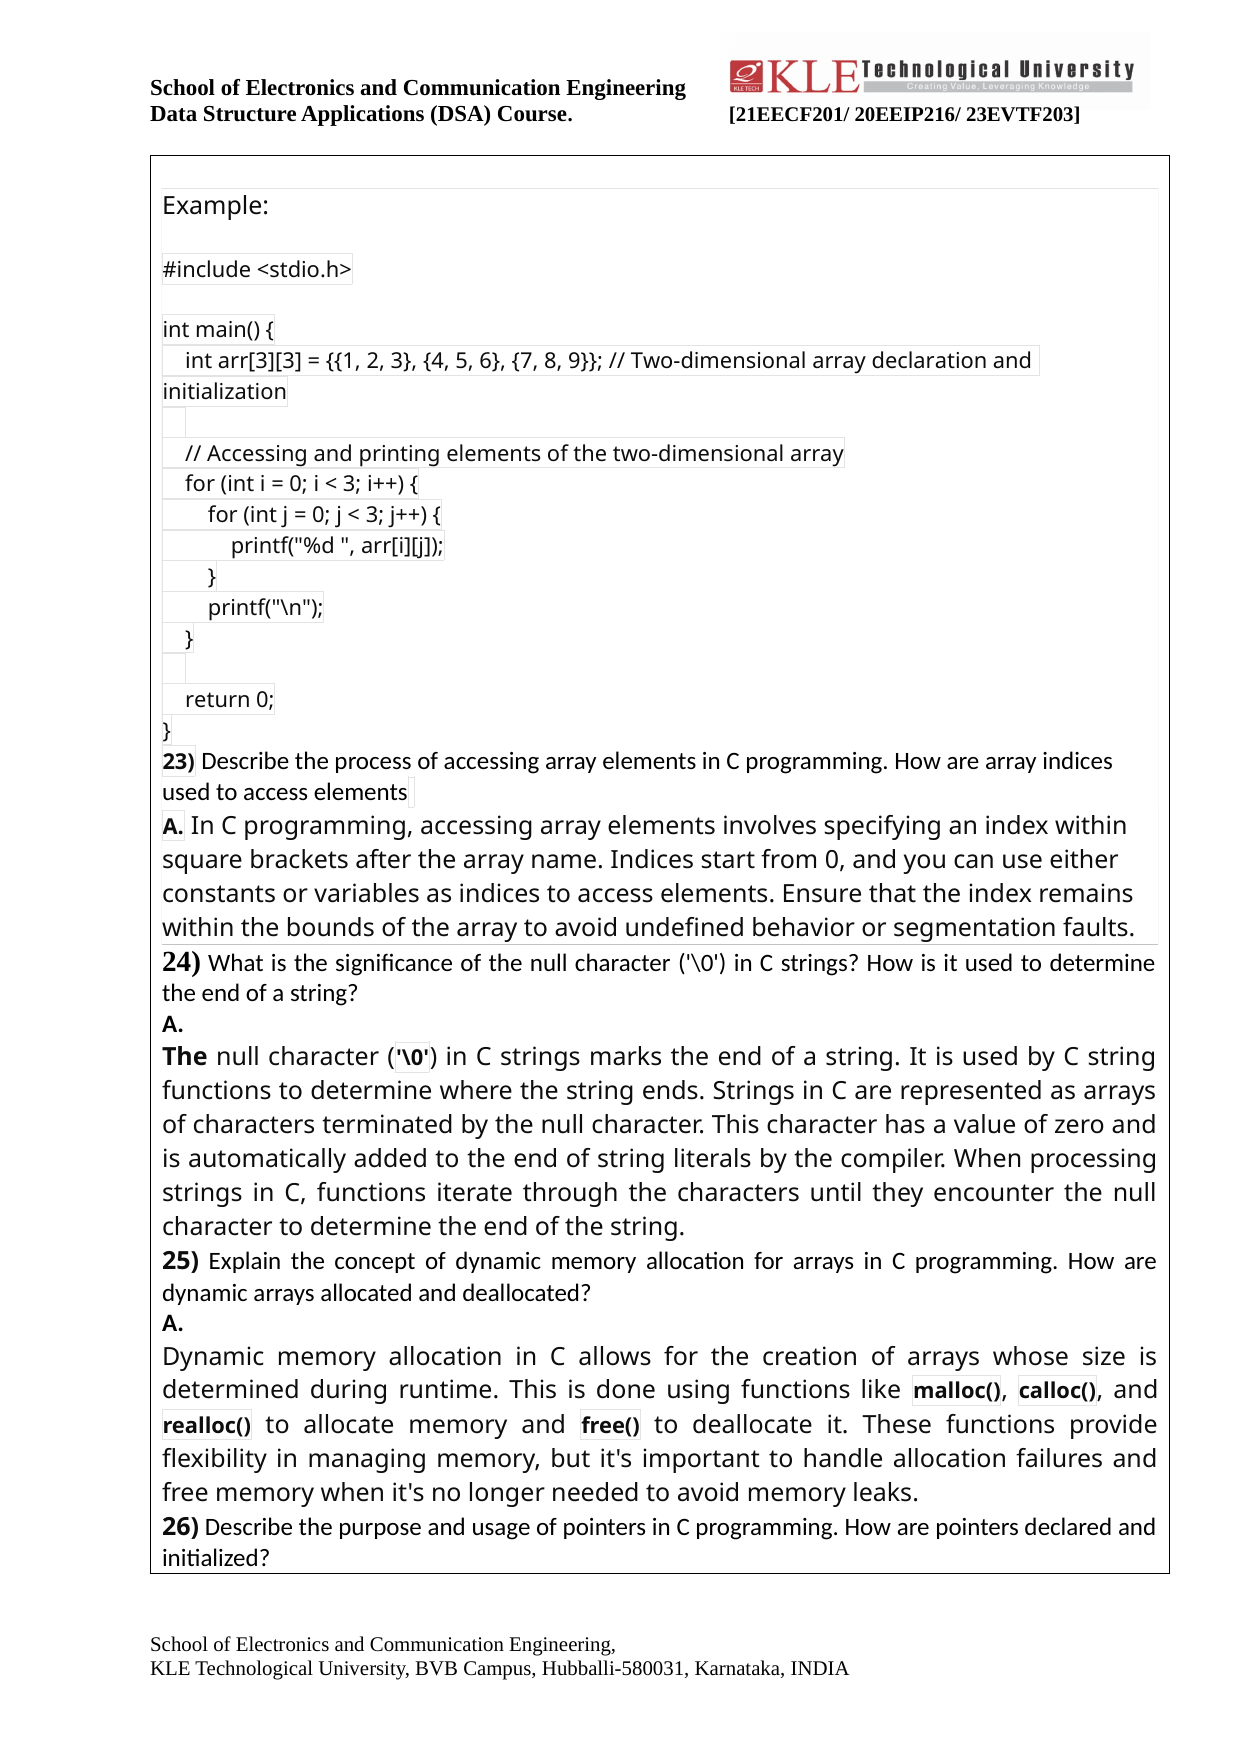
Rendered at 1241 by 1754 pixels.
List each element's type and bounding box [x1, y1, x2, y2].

table_cell [151, 156, 1169, 1573]
picture [719, 32, 1151, 110]
